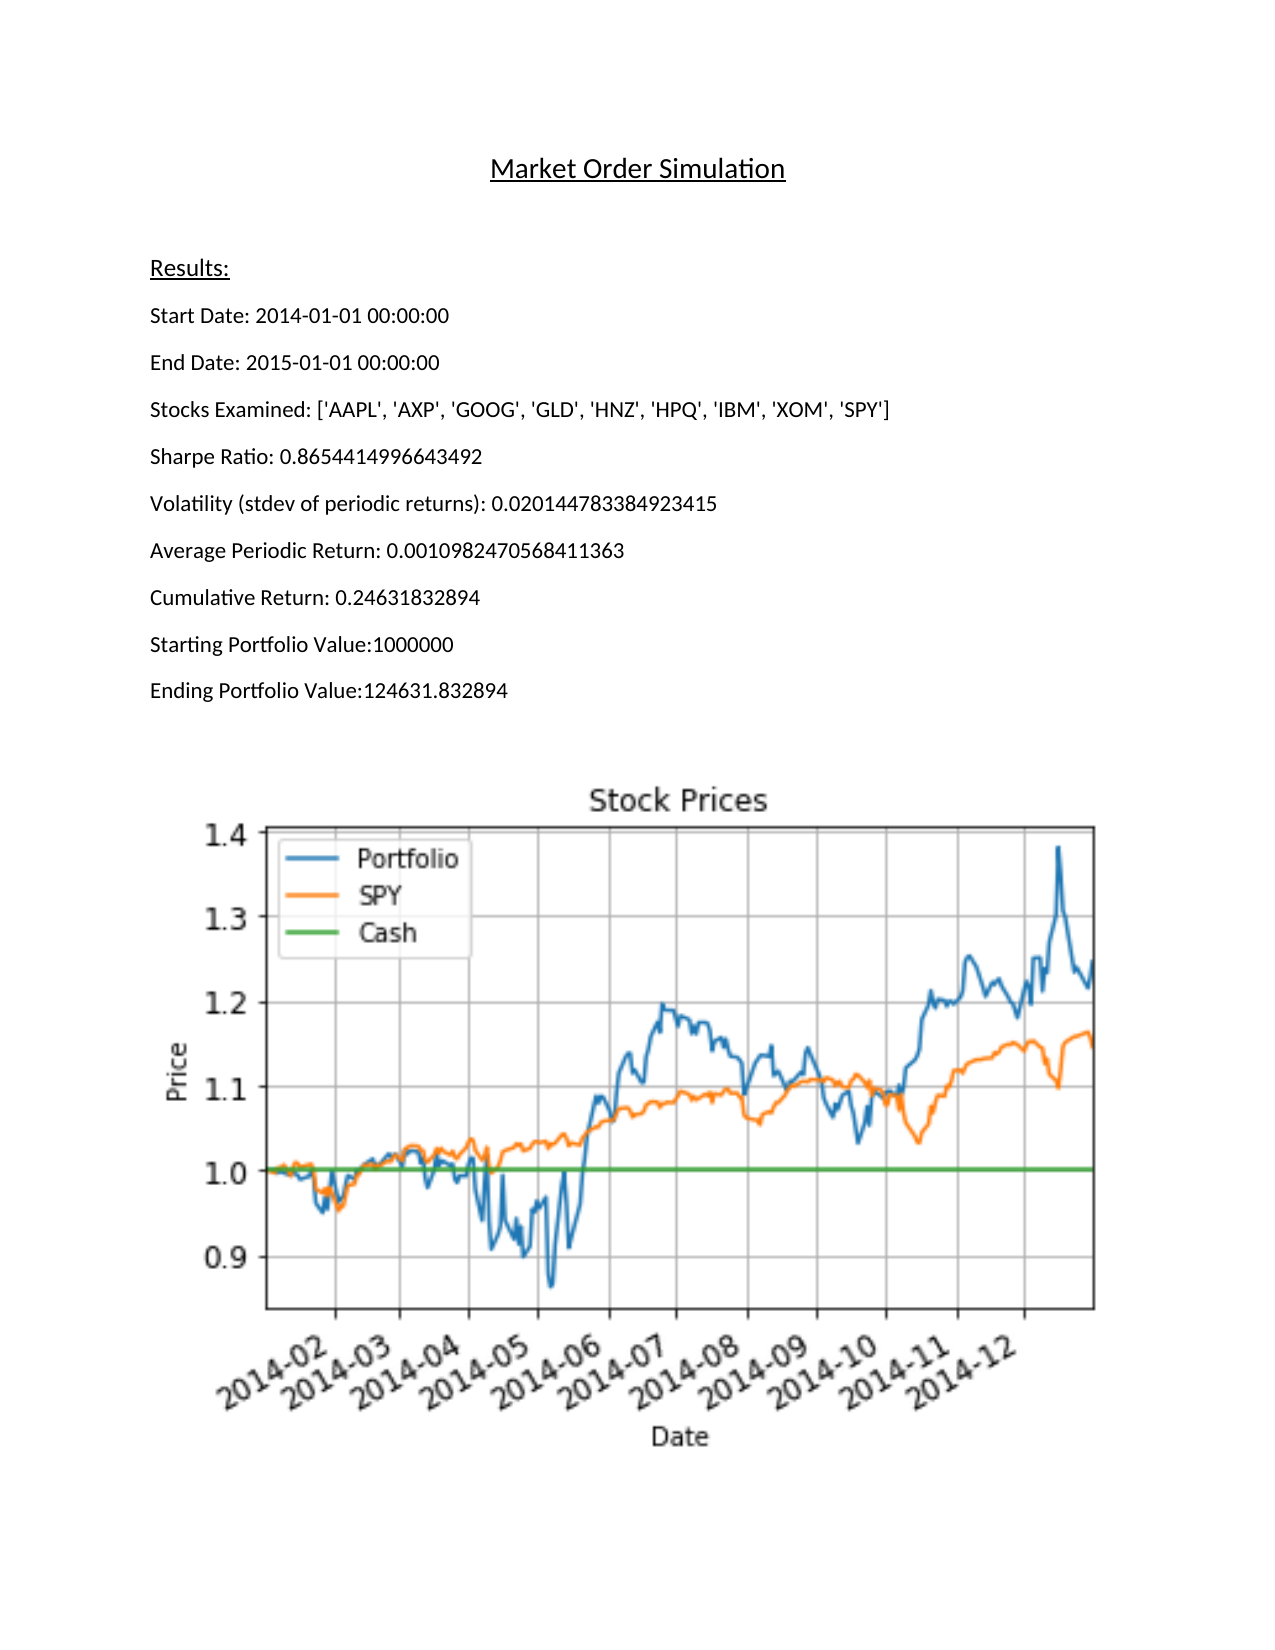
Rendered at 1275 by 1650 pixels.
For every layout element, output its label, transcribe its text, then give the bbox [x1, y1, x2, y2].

text Average Periodic Return: 0.0010982470568411363 [150, 536, 1125, 564]
text Cumulative Return: 0.24631832894 [150, 583, 1125, 611]
text Starting Portfolio Value:1000000 [150, 630, 1125, 658]
text End Date: 2015-01-01 00:00:00 [150, 348, 1125, 376]
picture [150, 770, 1118, 1469]
text Results: [150, 252, 1125, 282]
text Sharpe Ratio: 0.8654414996643492 [150, 442, 1125, 470]
text Start Date: 2014-01-01 00:00:00 [150, 302, 1125, 329]
text Ending Portfolio Value:124631.832894 [150, 677, 1125, 704]
text Market Order Simulation [150, 150, 1125, 186]
text Stocks Examined: ['AAPL', 'AXP', 'GOOG', 'GLD', 'HNZ', 'HPQ', 'IBM', 'XOM', 'SPY'] [150, 395, 1125, 423]
text Volatility (stdev of periodic returns): 0.020144783384923415 [150, 489, 1125, 517]
